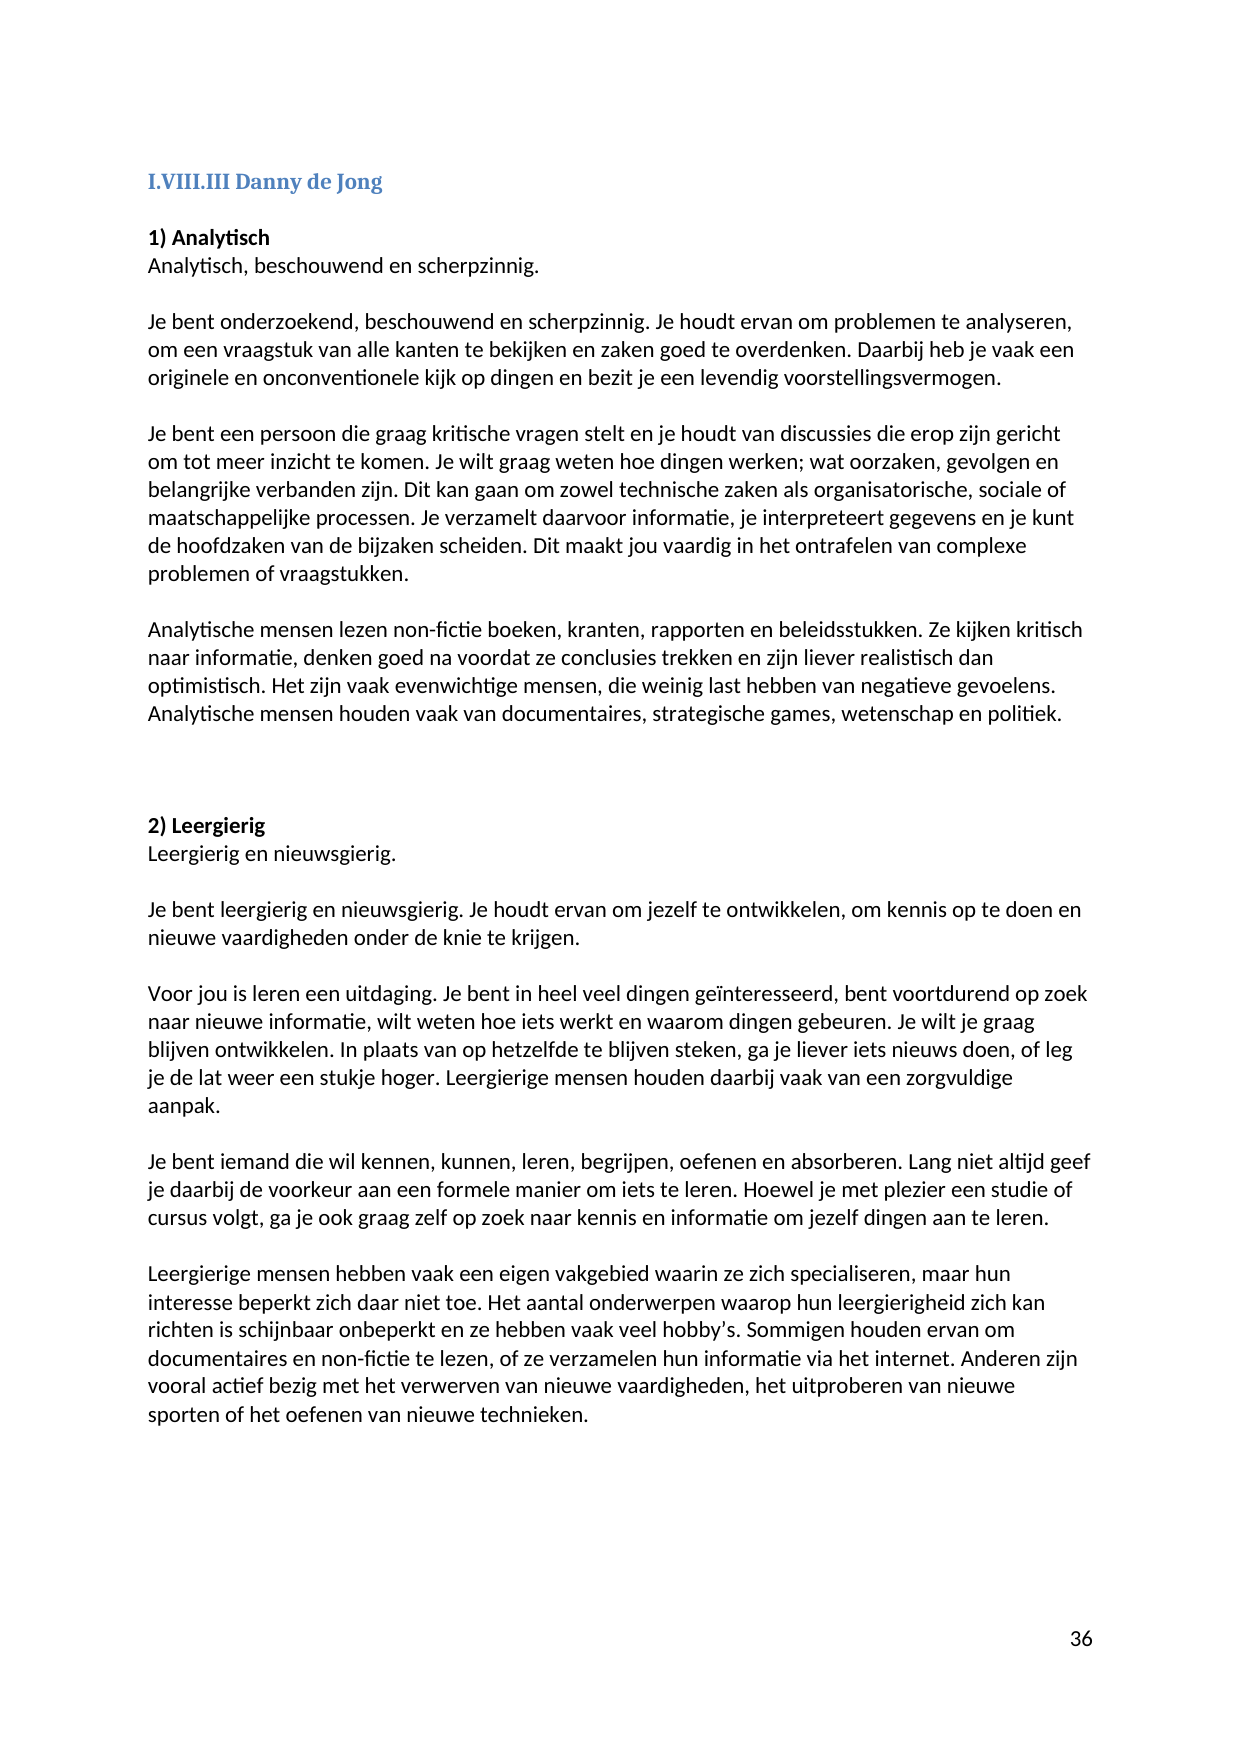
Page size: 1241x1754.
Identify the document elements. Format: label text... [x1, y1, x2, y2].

text Leergierig en nieuwsgierig. [148, 839, 1093, 867]
text Je bent leergierig en nieuwsgierig. Je houdt ervan om jezelf te ontwikkelen, om kennis op te doen en nieuwe vaardigheden onder de knie te krijgen. Voor jou is leren een uitdaging. Je bent in heel veel dingen geïnteresseerd, bent voortdurend op zoek naar nieuwe informatie, wilt weten hoe iets werkt en waarom dingen gebeuren. Je wilt je graag blijven ontwikkelen. In plaats van op hetzelfde te blijven steken, ga je liever iets nieuws doen, of leg je de lat weer een stukje hoger. Leergierige mensen houden daarbij vaak van een zorgvuldige aanpak. Je bent iemand die wil kennen, kunnen, leren, begrijpen, oefenen en absorberen. Lang niet altijd geef je daarbij de voorkeur aan een formele manier om iets te leren. Hoewel je met plezier een studie of cursus volgt, ga je ook graag zelf op zoek naar kennis en informatie om jezelf dingen aan te leren. Leergierige mensen hebben vaak een eigen vakgebied waarin ze zich specialiseren, maar hun interesse beperkt zich daar niet toe. Het aantal onderwerpen waarop hun leergierigheid zich kan richten is schijnbaar onbeperkt en ze hebben vaak veel hobby’s. Sommigen houden ervan om documentaires en non-fictie te lezen, of ze verzamelen hun informatie via het internet. Anderen zijn vooral actief bezig met het verwerven van nieuwe vaardigheden, het uitproberen van nieuwe sporten of het oefenen van nieuwe technieken. [148, 895, 1093, 1428]
text 2) Leergierig [148, 755, 1093, 839]
text Je bent onderzoekend, beschouwend en scherpzinnig. Je houdt ervan om problemen te analyseren, om een vraagstuk van alle kanten te bekijken en zaken goed te overdenken. Daarbij heb je vaak een originele en onconventionele kijk op dingen en bezit je een levendig voorstellingsvermogen. Je bent een persoon die graag kritische vragen stelt en je houdt van discussies die erop zijn gericht om tot meer inzicht te komen. Je wilt graag weten hoe dingen werken; wat oorzaken, gevolgen en belangrijke verbanden zijn. Dit kan gaan om zowel technische zaken als organisatorische, sociale of maatschappelijke processen. Je verzamelt daarvoor informatie, je interpreteert gegevens en je kunt de hoofdzaken van de bijzaken scheiden. Dit maakt jou vaardig in het ontrafelen van complexe problemen of vraagstukken. Analytische mensen lezen non-fictie boeken, kranten, rapporten en beleidsstukken. Ze kijken kritisch naar informatie, denken goed na voordat ze conclusies trekken en zijn liever realistisch dan optimistisch. Het zijn vaak evenwichtige mensen, die weinig last hebben van negatieve gevoelens. Analytische mensen houden vaak van documentaires, strategische games, wetenschap en politiek. [148, 307, 1093, 727]
text Analytisch, beschouwend en scherpzinnig. [148, 251, 1093, 279]
text 1) Analytisch [148, 223, 1093, 251]
subtitle I.VIII.III Danny de Jong [148, 168, 1093, 195]
